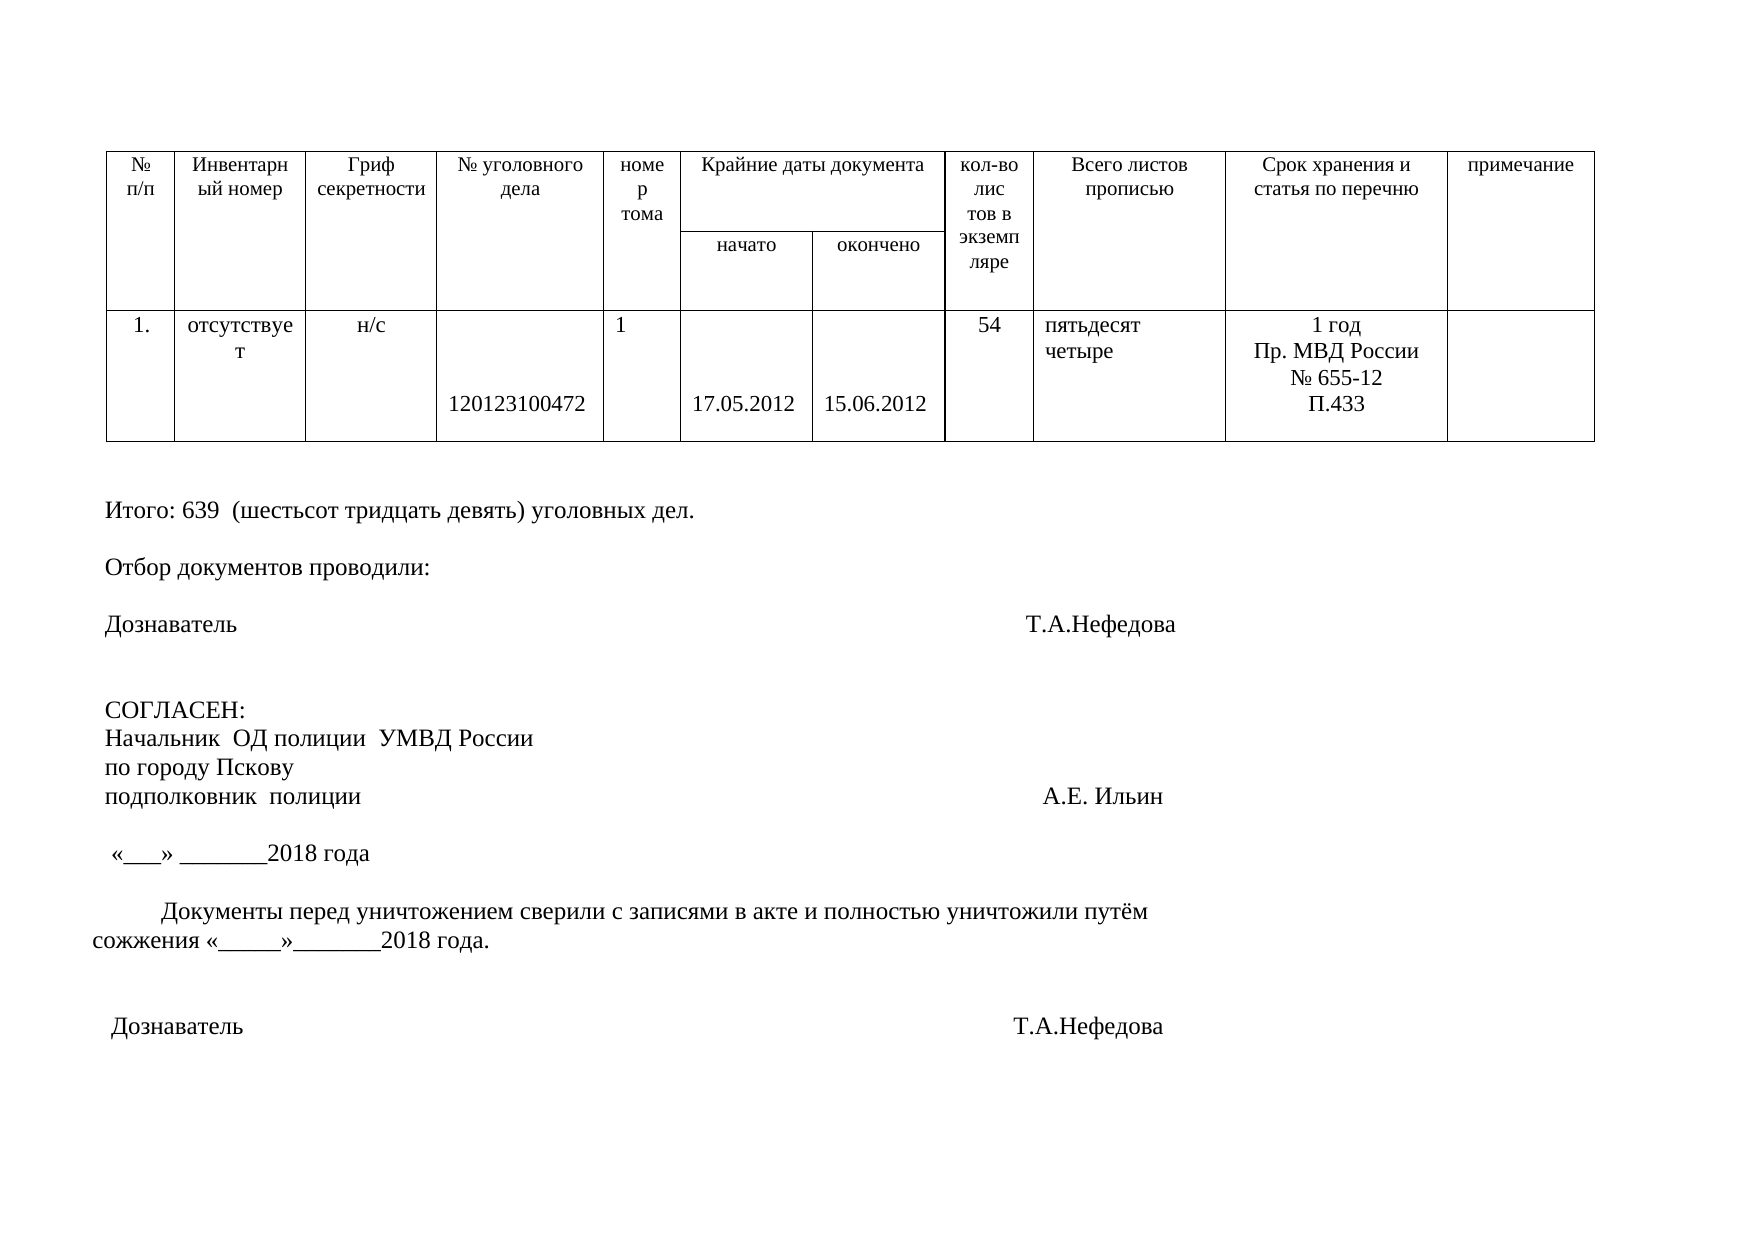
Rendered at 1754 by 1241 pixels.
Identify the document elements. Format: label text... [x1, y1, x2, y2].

table_cell 1 год Пр. МВД России № 655-12 П.433 [1226, 311, 1447, 441]
table_cell 17.05.2012 [681, 311, 812, 441]
text сожжения «_____»_______2018 года. [29, 925, 1636, 953]
table_header № п/п [107, 152, 174, 310]
text Отбор документов проводили: [29, 552, 1636, 581]
table_cell [1448, 311, 1594, 441]
table_header кол-во лис тов в экземпляре [946, 152, 1033, 310]
table_cell 120123100472 [437, 311, 603, 441]
text Дознаватель Т.А.Нефедова [29, 1011, 1636, 1040]
table_cell окончено [813, 232, 944, 310]
table_header номер тома [604, 152, 680, 310]
table_header Гриф секретности [306, 152, 436, 310]
text Документы перед уничтожением сверили с записями в акте и полностью уничтожили путём [29, 896, 1636, 925]
text Дознаватель Т.А.Нефедова [29, 609, 1636, 638]
table_cell 54 [946, 311, 1033, 441]
text по городу Пскову [29, 752, 1636, 781]
table_header Срок хранения и статья по перечню [1226, 152, 1447, 310]
table_header примечание [1448, 152, 1594, 310]
table_header № уголовного дела [437, 152, 603, 310]
table_cell 1 [604, 311, 680, 441]
table_cell н/с [306, 311, 436, 441]
text «___» _______2018 года [29, 838, 1636, 867]
table_cell пятьдесят четыре [1034, 311, 1225, 441]
text подполковник полиции А.Е. Ильин [29, 781, 1636, 810]
table_cell отсутствует [175, 311, 305, 441]
table_cell 15.06.2012 [813, 311, 944, 441]
table_cell [107, 311, 174, 441]
text СОГЛАСЕН: [29, 695, 1636, 723]
table_header Всего листов прописью [1034, 152, 1225, 310]
text Итого: 639 (шестьсот тридцать девять) уголовных дел. [29, 495, 1636, 524]
table_cell начато [681, 232, 812, 310]
table_header Инвентарный номер [175, 152, 305, 310]
text Начальник ОД полиции УМВД России [29, 723, 1636, 752]
table_header Крайние даты документа [681, 152, 944, 231]
